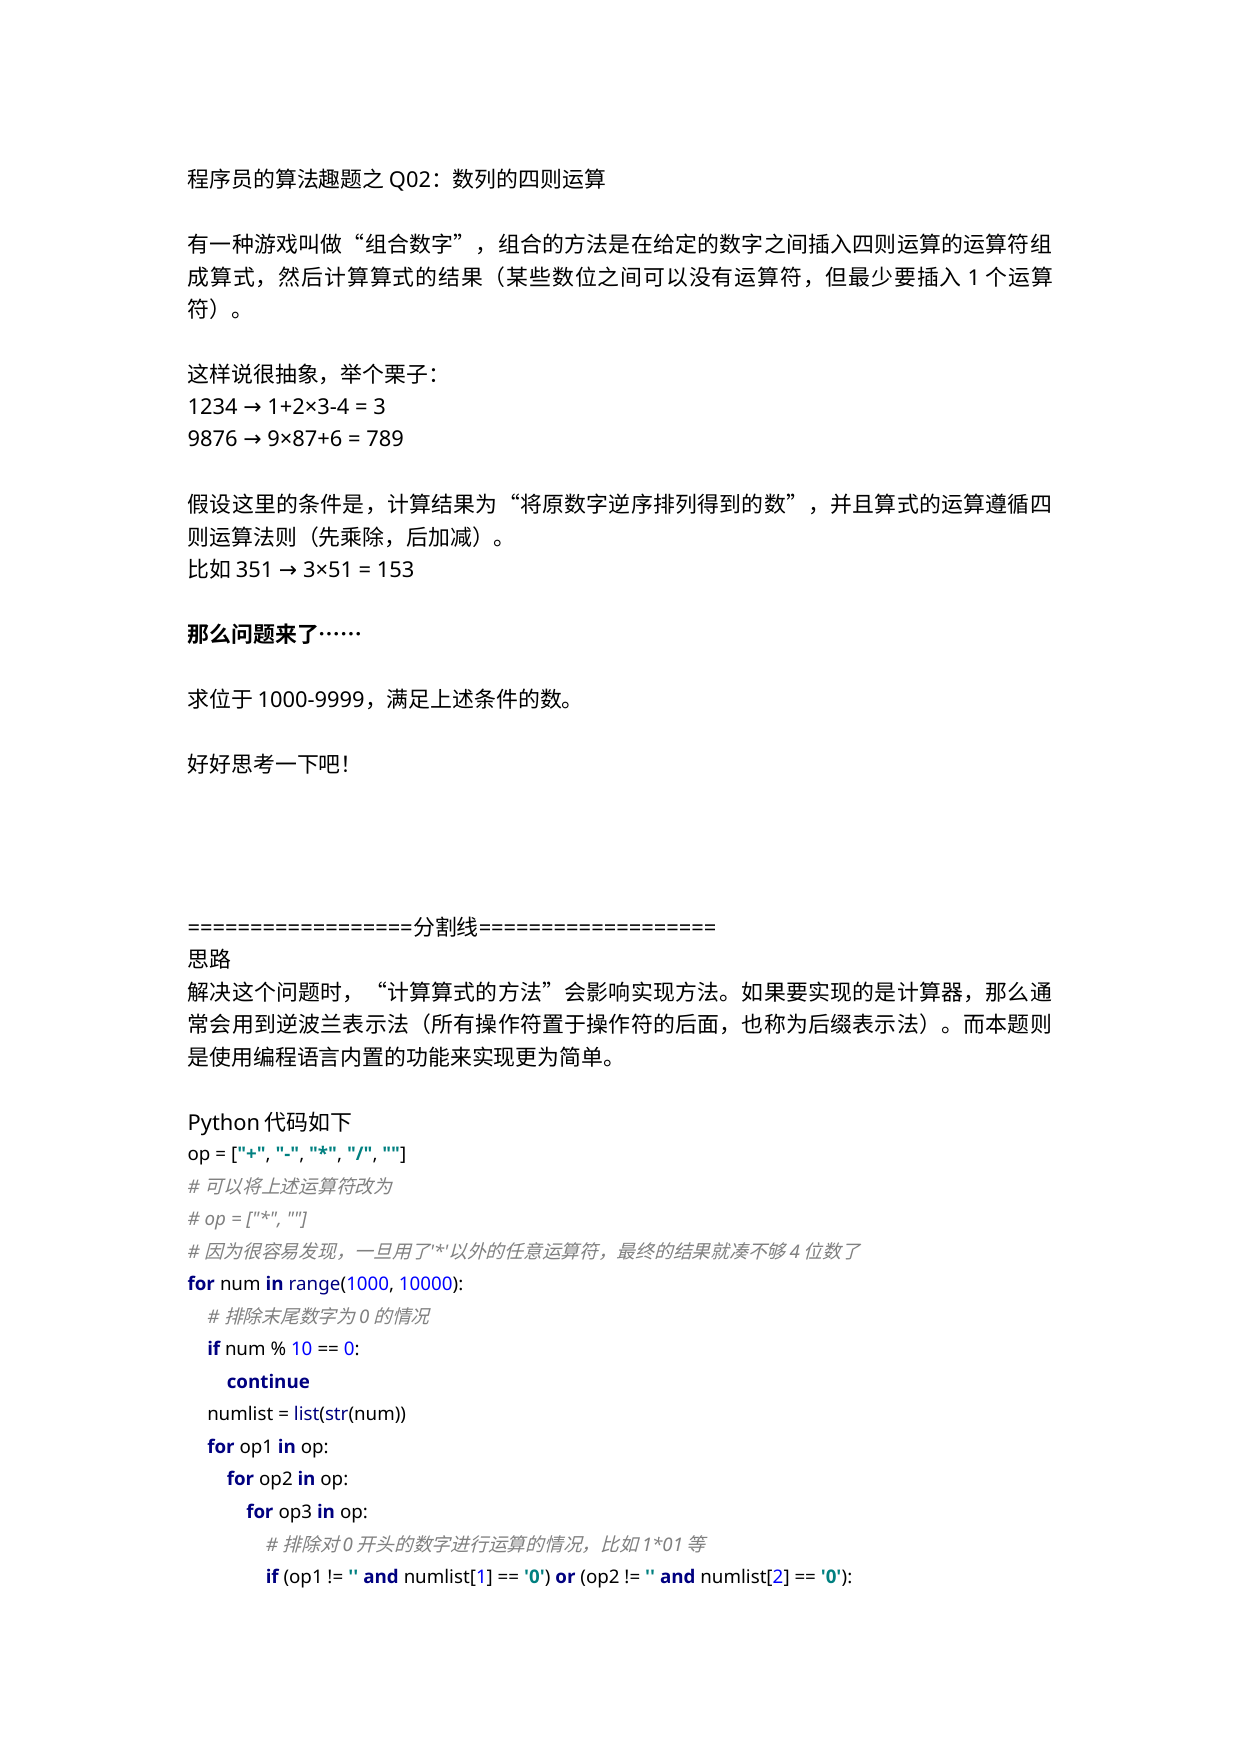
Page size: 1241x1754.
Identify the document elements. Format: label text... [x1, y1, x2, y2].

text 那么问题来了…… [187, 617, 1053, 649]
text 有一种游戏叫做“组合数字”，组合的方法是在给定的数字之间插入四则运算的运算符组成算式，然后计算算式的结果（某些数位之间可以没有运算符，但最少要插入1个运算符）。 [187, 227, 1053, 324]
text 比如351 → 3×51 = 153 [187, 552, 1053, 584]
text 9876 → 9×87+6 = 789 [187, 422, 1053, 454]
text 求位于1000-9999，满足上述条件的数。 [187, 682, 1053, 714]
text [187, 1137, 1053, 1592]
text 解决这个问题时，“计算算式的方法”会影响实现方法。如果要实现的是计算器，那么通常会用到逆波兰表示法（所有操作符置于操作符的后面，也称为后缀表示法）。而本题则是使用编程语言内置的功能来实现更为简单。 [187, 974, 1053, 1072]
text 1234 → 1+2×3-4 = 3 [187, 389, 1053, 422]
text 思路 [187, 942, 1053, 974]
text 这样说很抽象，举个栗子： [187, 357, 1053, 389]
text Python代码如下 [187, 1104, 1053, 1137]
text 好好思考一下吧！ [187, 747, 1053, 779]
text ==================分割线=================== [187, 909, 1053, 942]
text 程序员的算法趣题之Q02：数列的四则运算 [187, 162, 1053, 194]
text 假设这里的条件是，计算结果为“将原数字逆序排列得到的数”，并且算式的运算遵循四则运算法则（先乘除，后加减）。 [187, 487, 1053, 552]
